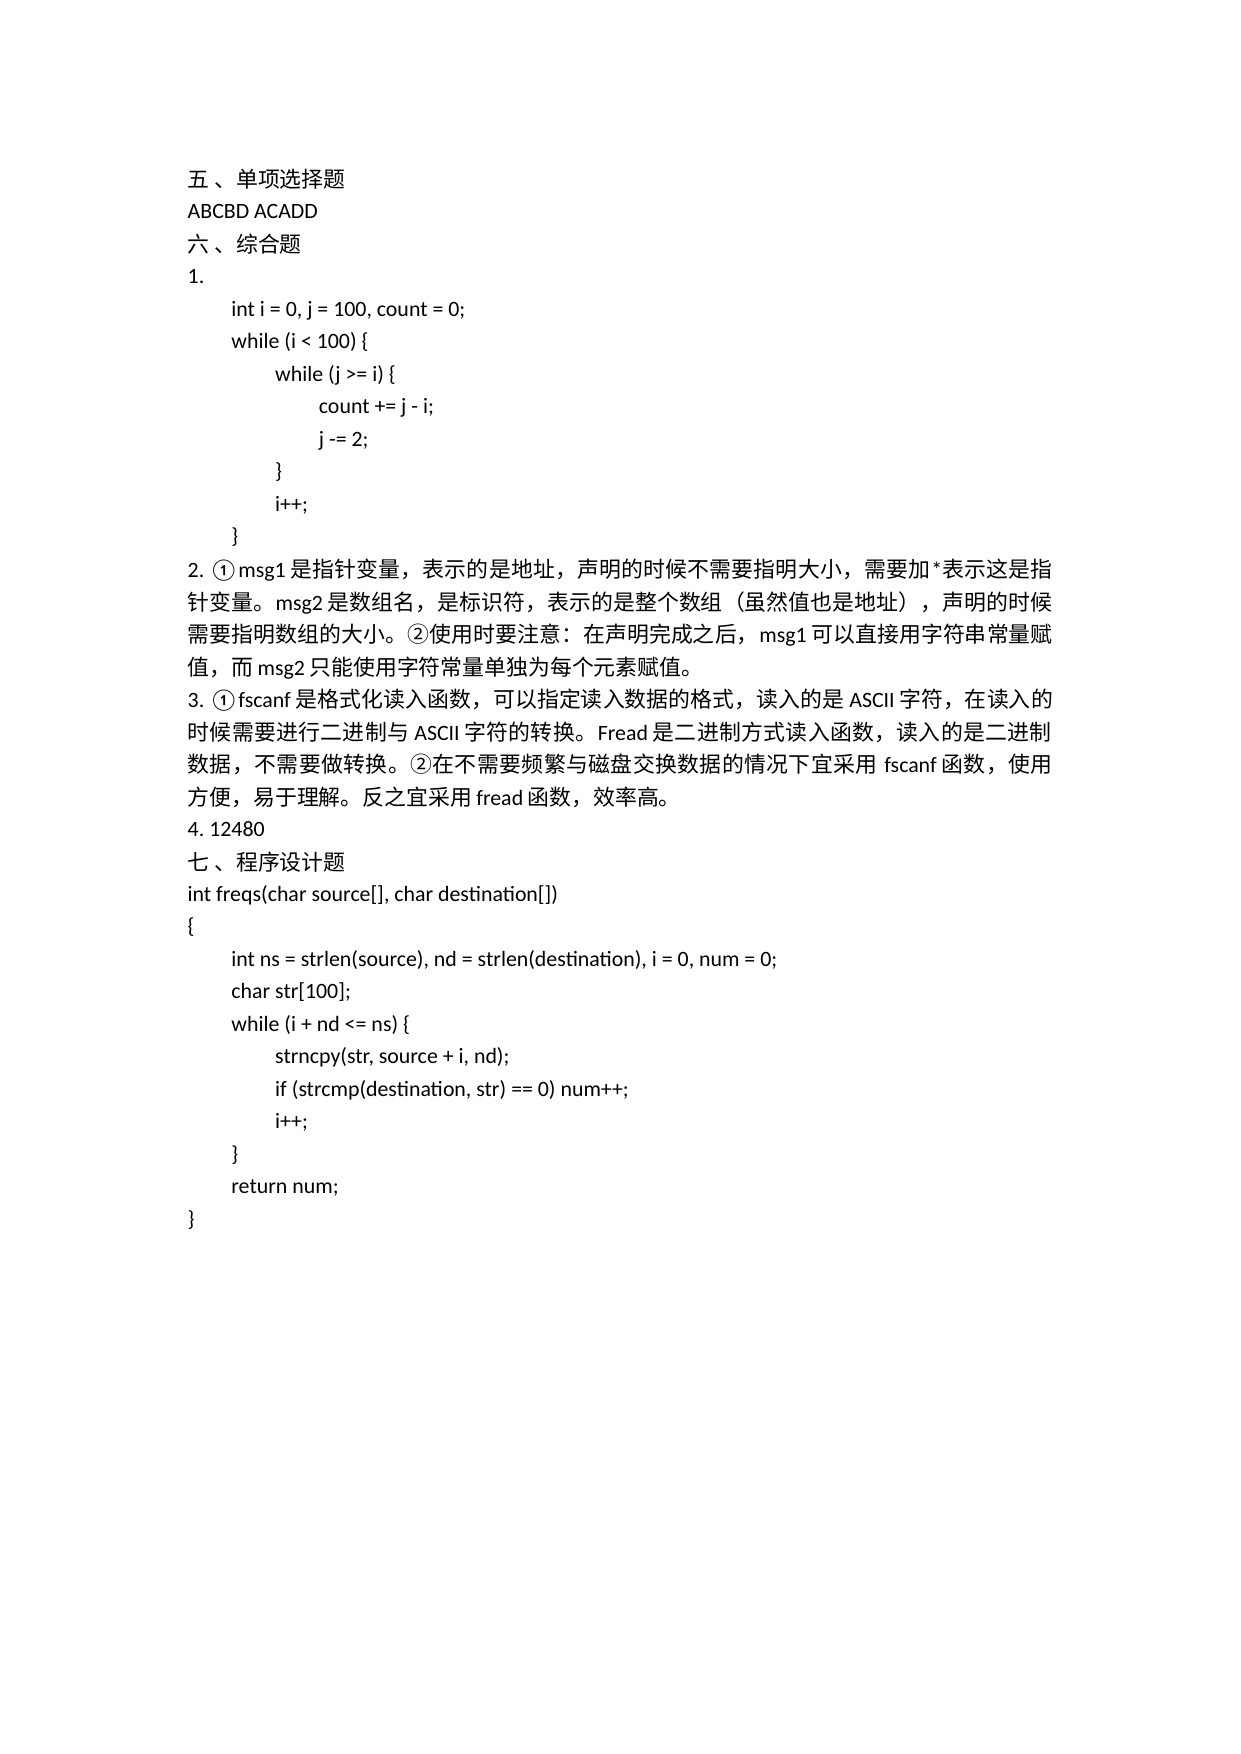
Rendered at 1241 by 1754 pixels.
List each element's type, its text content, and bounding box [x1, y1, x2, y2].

list int ns = strlen(source), nd = strlen(destination), i = 0, num = 0; [187, 942, 1053, 974]
list i++; [187, 1104, 1053, 1137]
list int i = 0, j = 100, count = 0; [187, 292, 1053, 324]
list 七 、程序设计题 [187, 844, 1053, 877]
list count += j - i; [275, 389, 1053, 422]
list if (strcmp(destination, str) == 0) num++; [187, 1072, 1053, 1104]
list while (j >= i) { [231, 357, 1053, 389]
list { [187, 909, 1053, 942]
list ①msg1是指针变量，表示的是地址，声明的时候不需要指明大小，需要加*表示这是指针变量。msg2是数组名，是标识符，表示的是整个数组（虽然值也是地址），声明的时候需要指明数组的大小。②使用时要注意：在声明完成之后，msg1可以直接用字符串常量赋值，而msg2只能使用字符常量单独为每个元素赋值。 [187, 552, 1053, 682]
list int freqs(char source[], char destination[]) [187, 877, 1053, 909]
list char str[100]; [187, 974, 1053, 1007]
list } [187, 519, 1053, 552]
list while (i + nd <= ns) { [187, 1007, 1053, 1039]
list 12480 [187, 812, 1053, 844]
list } [187, 1202, 1053, 1234]
list ①fscanf是格式化读入函数，可以指定读入数据的格式，读入的是ASCII字符，在读入的时候需要进行二进制与ASCII字符的转换。Fread是二进制方式读入函数，读入的是二进制数据，不需要做转换。②在不需要频繁与磁盘交换数据的情况下宜采用fscanf函数，使用方便，易于理解。反之宜采用fread函数，效率高。 [187, 682, 1053, 812]
list strncpy(str, source + i, nd); [187, 1039, 1053, 1072]
list } [187, 1137, 1053, 1169]
list } [231, 454, 1053, 487]
list 五 、单项选择题 [187, 162, 1053, 194]
list while (i < 100) { [187, 324, 1053, 357]
list ABCBD ACADD [187, 194, 1053, 227]
list 六 、综合题 [187, 227, 1053, 259]
list return num; [187, 1169, 1053, 1202]
list i++; [231, 487, 1053, 519]
list j -= 2; [275, 422, 1053, 454]
